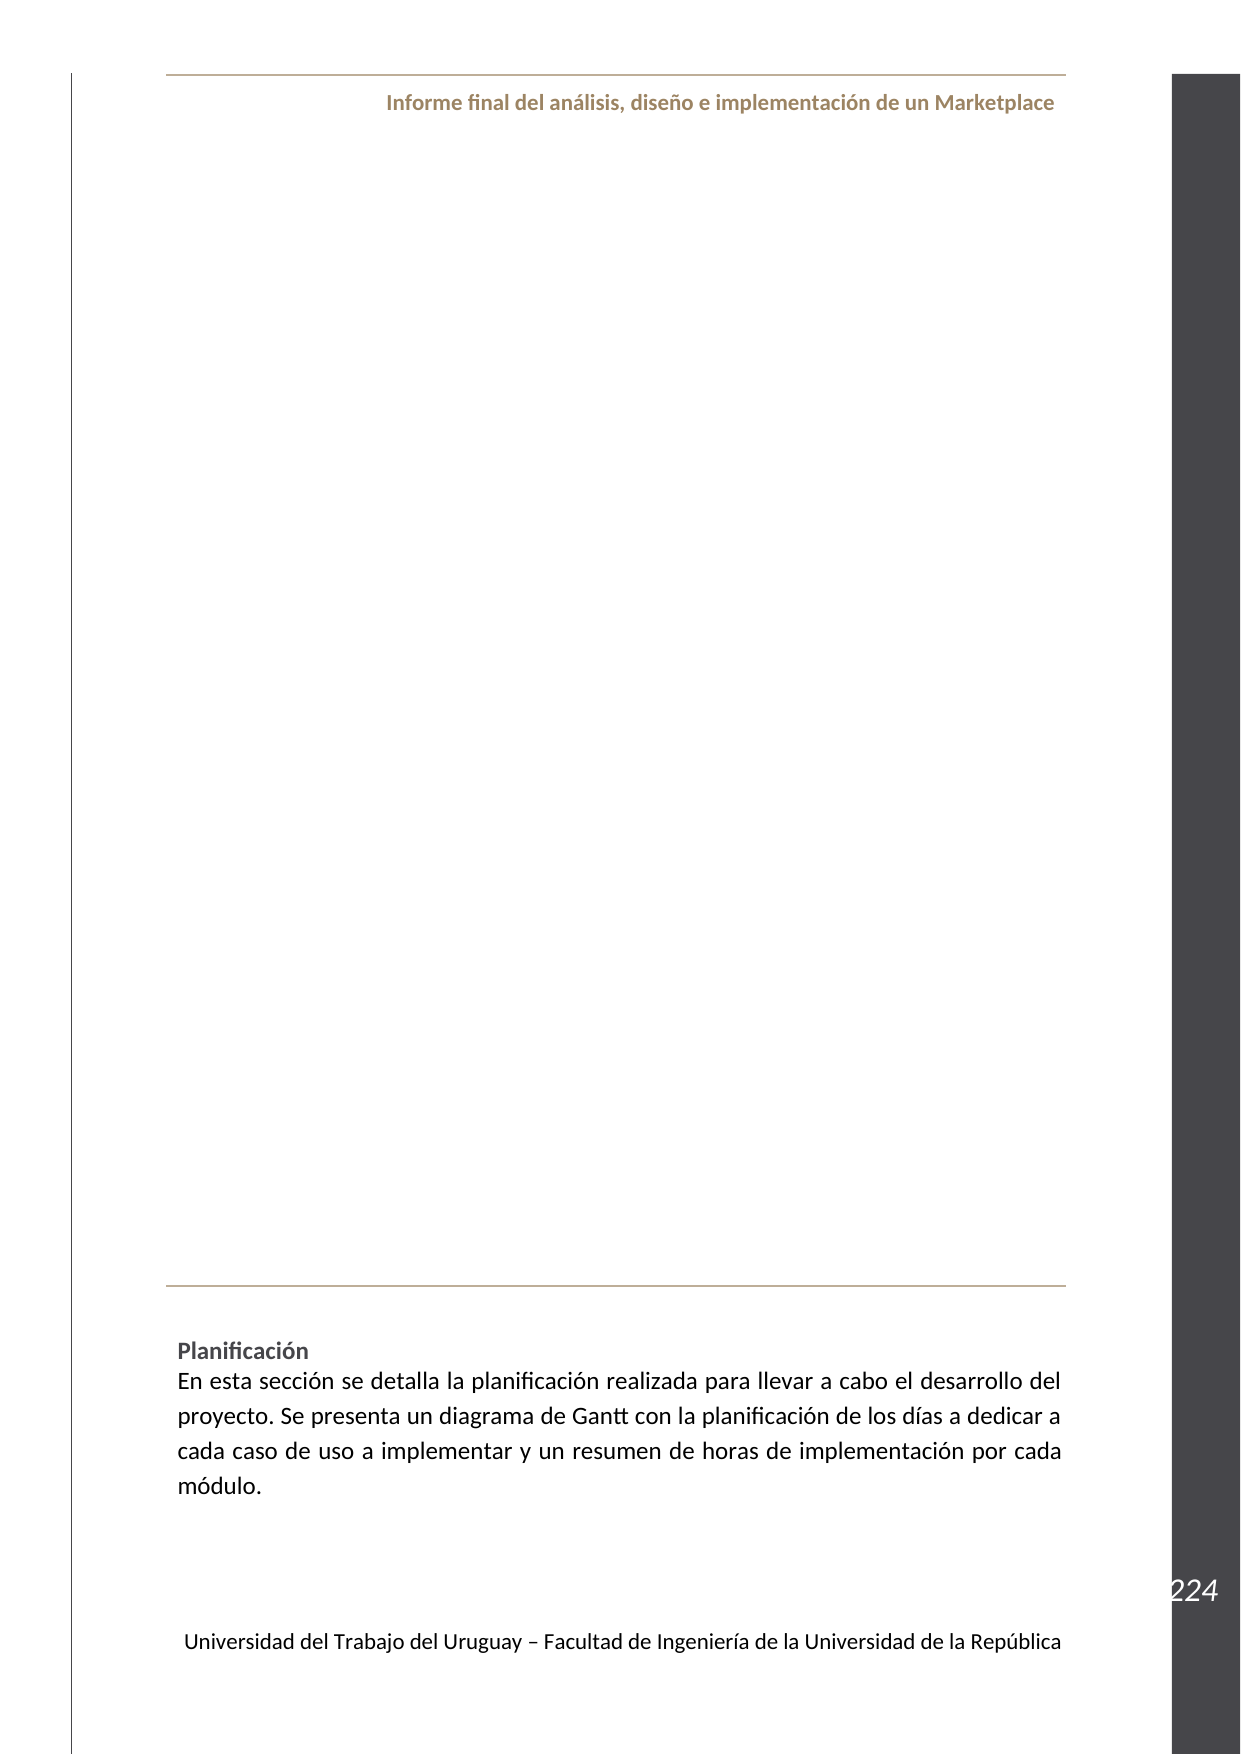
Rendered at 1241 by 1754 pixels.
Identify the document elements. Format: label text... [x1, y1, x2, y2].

subtitle Planificación [177, 1335, 1063, 1366]
text En esta sección se detalla la planificación realizada para llevar a cabo el desarrollo del proyecto. Se presenta un diagrama de Gantt con la planificación de los días a dedicar a cada caso de uso a implementar y un resumen de horas de implementación por cada módulo. [177, 1366, 1063, 1501]
